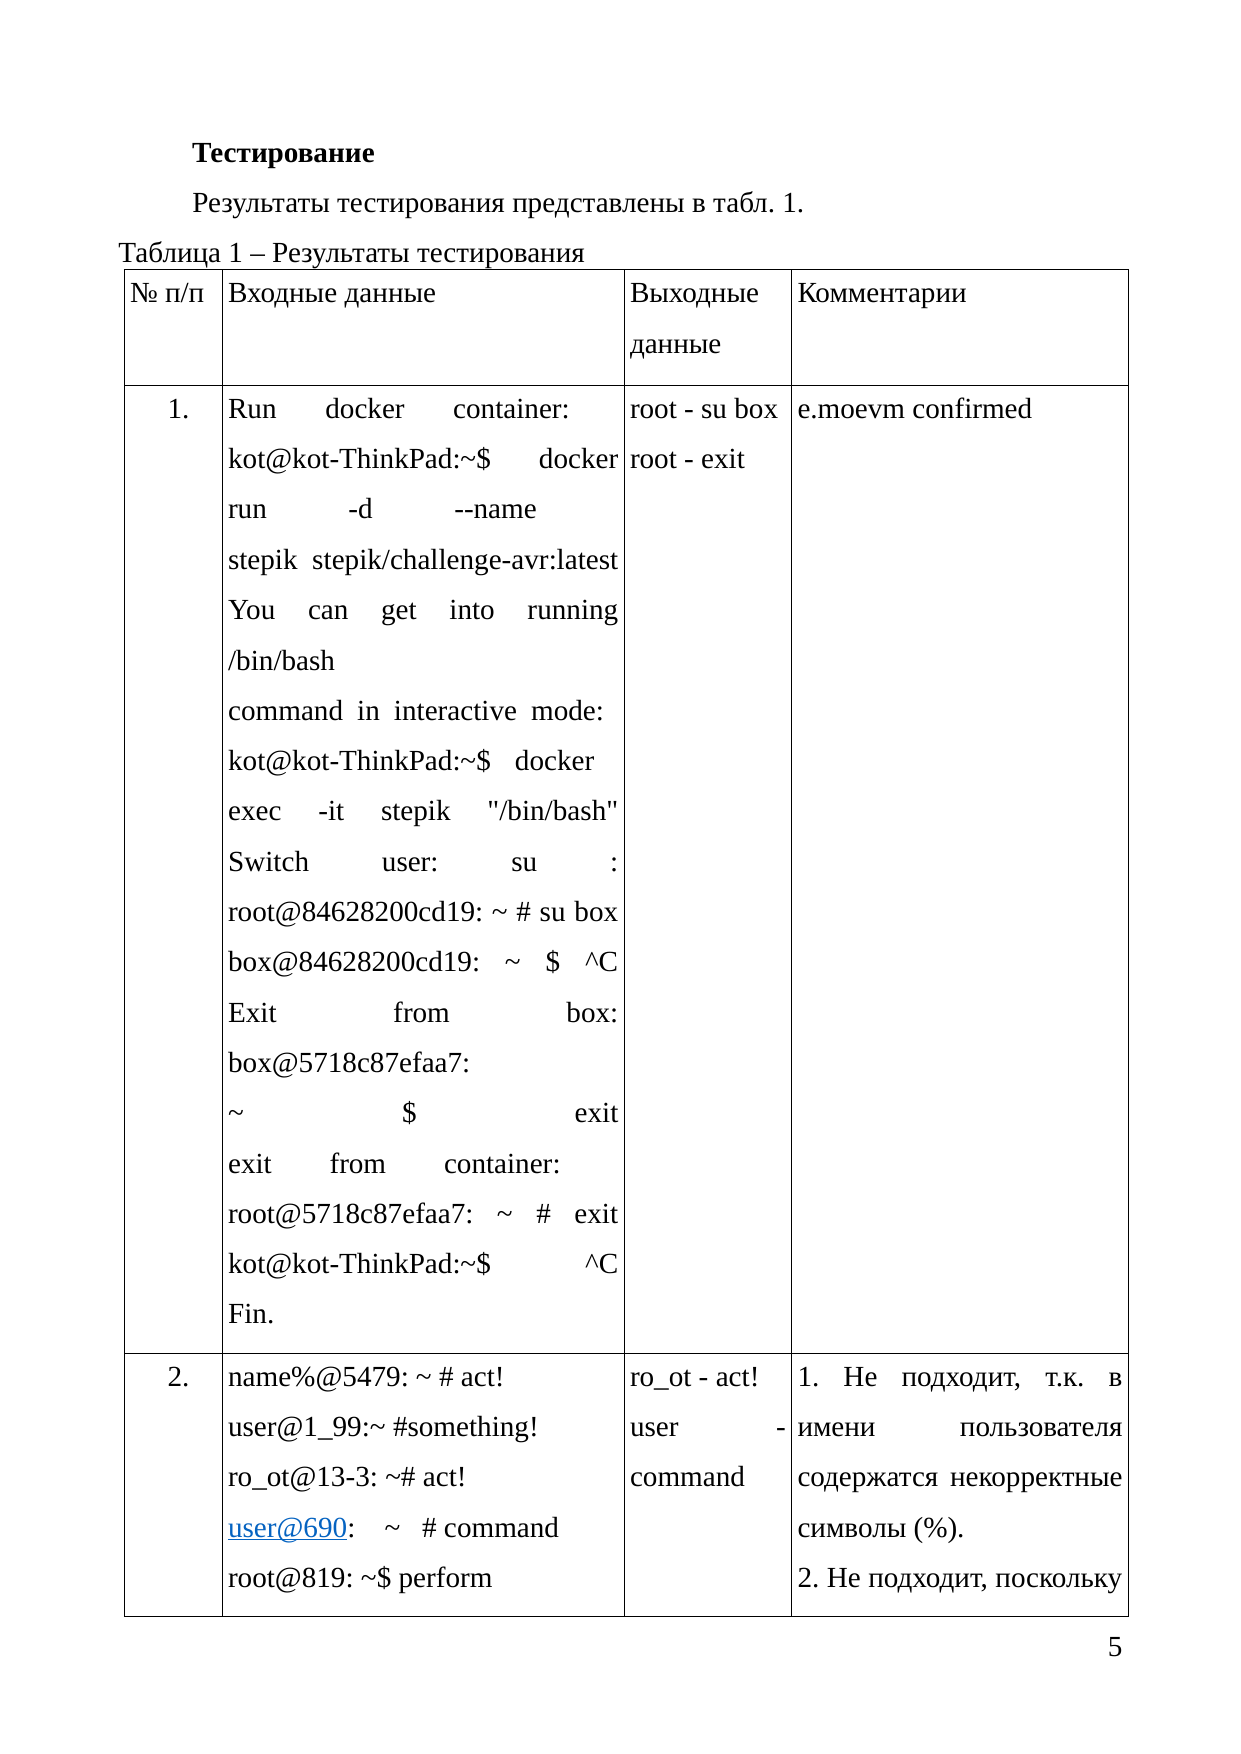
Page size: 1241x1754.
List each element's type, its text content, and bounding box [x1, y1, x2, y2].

text Таблица 1 – Результаты тестирования [118, 236, 1122, 269]
table_cell [125, 386, 222, 1353]
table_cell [625, 1354, 791, 1616]
table_cell [125, 1354, 222, 1616]
table_header Входные данные [223, 270, 624, 385]
subtitle Тестирование [118, 135, 1122, 168]
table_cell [223, 1354, 624, 1616]
table_cell root - su box root - exit [625, 386, 791, 1353]
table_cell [792, 1354, 1128, 1616]
table_cell Run docker container: kot@kot-ThinkPad:~$ docker run -d --name stepik stepik/challenge-avr:latest You can get into running /bin/bash command in interactive mode: kot@kot-ThinkPad:~$ docker exec -it stepik "/bin/bash" Switch user: su : root@84628200cd19: ~ # su box box@84628200cd19: ~ $ ^C Exit from box: box@5718c87efaa7: ~ $ exit exit from container: root@5718c87efaa7: ~ # exit kot@kot-ThinkPad:~$ ^C Fin. [223, 386, 624, 1353]
table_header Выходные данные [625, 270, 791, 385]
table_header Комментарии [792, 270, 1128, 385]
table_cell e.moevm confirmed [792, 386, 1128, 1353]
table_header № п/п [125, 270, 222, 385]
text Результаты тестирования представлены в табл. 1. [118, 185, 1122, 219]
